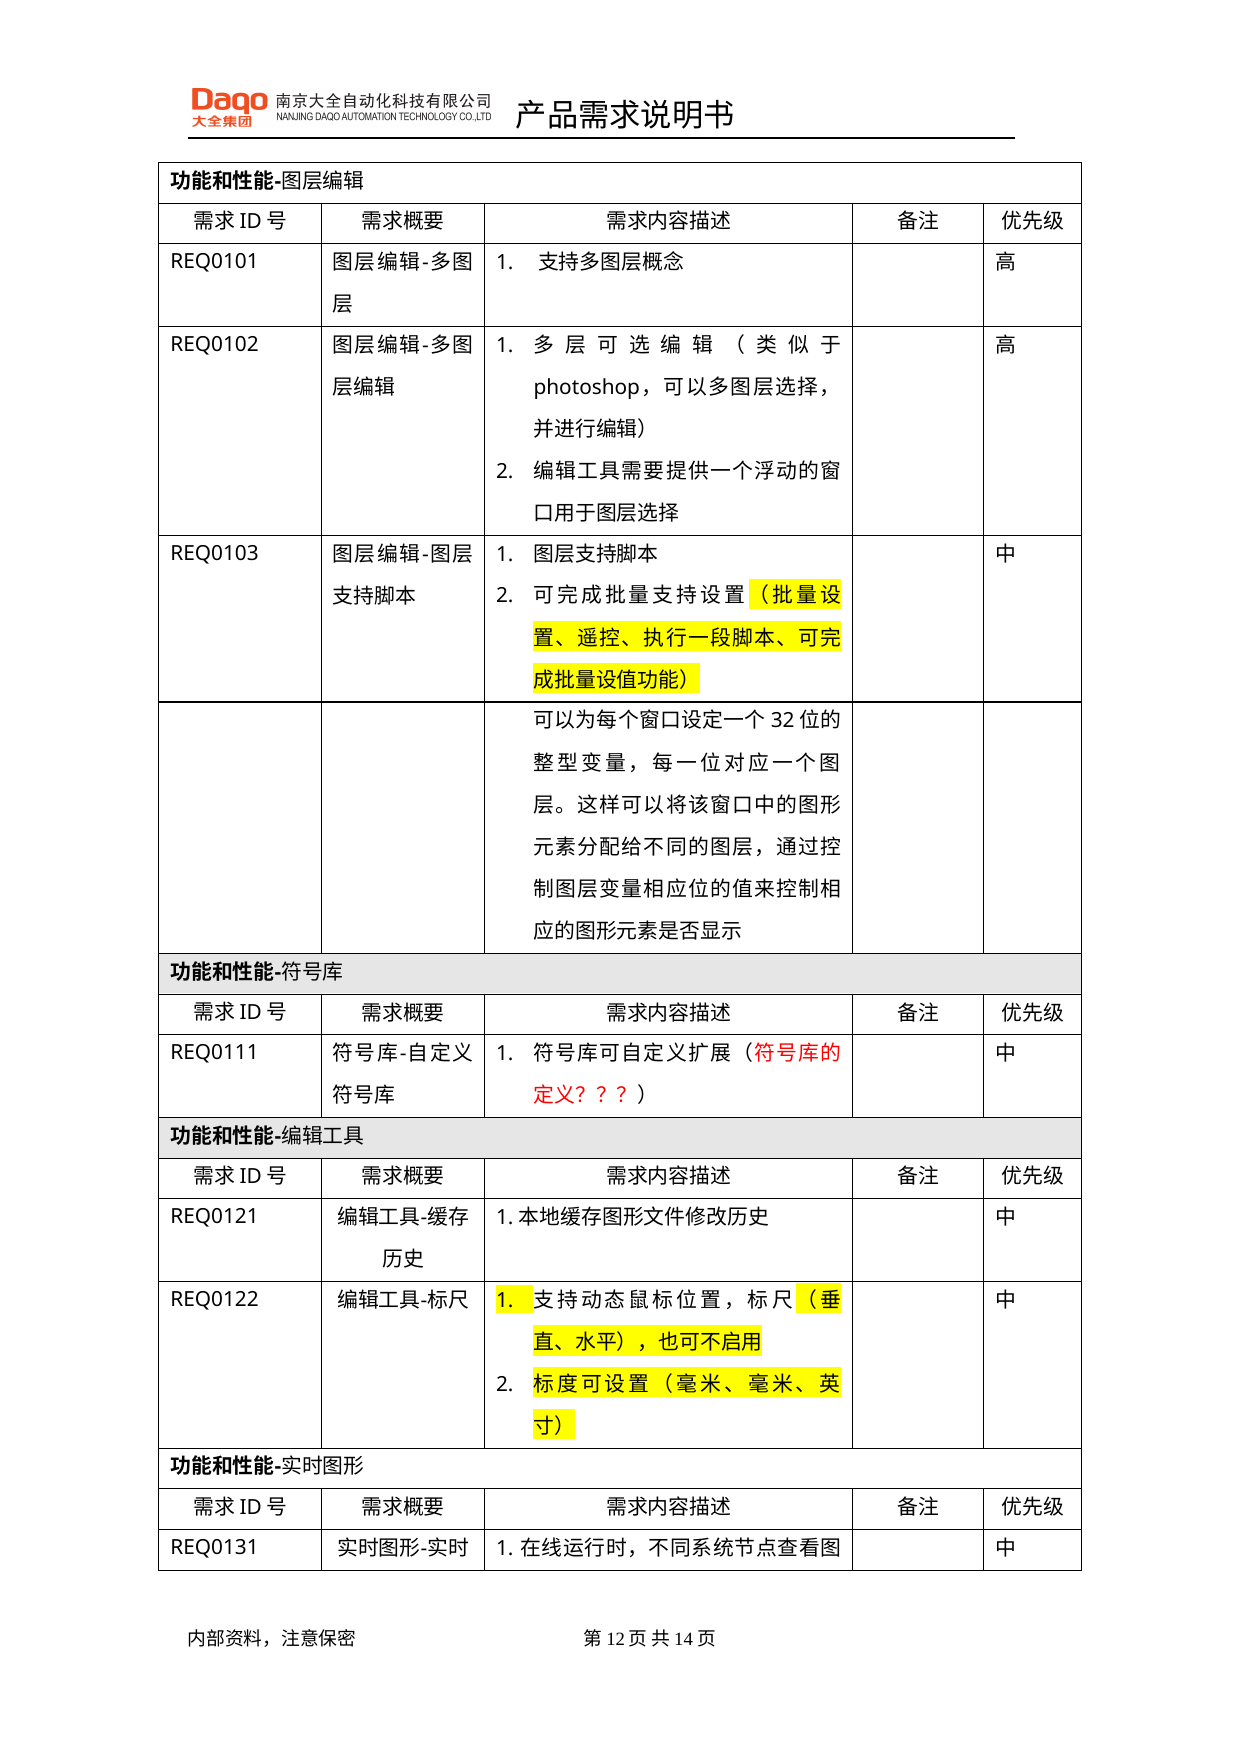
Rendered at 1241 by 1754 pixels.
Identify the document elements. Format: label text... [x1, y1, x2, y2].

table_cell 符号库可自定义扩展（符号库的定义？？？） [485, 1035, 852, 1117]
table_cell 可以为每个窗口设定一个32位的整型变量，每一位对应一个图层。这样可以将该窗口中的图形元素分配给不同的图层，通过控制图层变量相应位的值来控制相应的图形元素是否显示 [485, 703, 852, 953]
table_cell 优先级 [984, 1489, 1081, 1529]
table_cell 需求概要 [322, 1159, 484, 1198]
table_cell [322, 703, 484, 953]
table_cell 1. 本地缓存图形文件修改历史 [485, 1199, 852, 1281]
table_cell REQ0131 [159, 1530, 321, 1569]
table_cell 需求内容描述 [485, 204, 852, 243]
table_cell 图层支持脚本 可完成批量支持设置（批量设置、遥控、执行一段脚本、可完成批量设值功能） [485, 536, 852, 701]
table_cell 功能和性能-图层编辑 [159, 163, 1081, 203]
table_cell 图层编辑-多图层 [322, 244, 484, 326]
table_cell 优先级 [984, 1159, 1081, 1198]
table_cell REQ0121 [159, 1199, 321, 1281]
table_cell [853, 1282, 983, 1448]
table_cell 备注 [853, 995, 983, 1034]
table_cell 需求概要 [322, 1489, 484, 1529]
table_cell 高 [984, 244, 1081, 326]
table_cell 中 [984, 1199, 1081, 1281]
table_cell 需求概要 [322, 204, 484, 243]
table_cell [485, 1530, 852, 1569]
table_cell 编辑工具-缓存历史 [322, 1199, 484, 1281]
table_cell 功能和性能-编辑工具 [159, 1118, 1081, 1158]
table_cell 高 [984, 327, 1081, 535]
table_cell [853, 536, 983, 701]
table_cell 图层编辑-多图层编辑 [322, 327, 484, 535]
table_cell 支持动态鼠标位置，标尺（垂直、水平），也可不启用 标度可设置（毫米、毫米、英寸） [485, 1282, 852, 1448]
table_cell 功能和性能-实时图形 [159, 1449, 1081, 1488]
table_cell 需求内容描述 [485, 995, 852, 1034]
table_cell [853, 1199, 983, 1281]
table_cell 需求概要 [322, 995, 484, 1034]
table_cell [853, 244, 983, 326]
table_cell [853, 1530, 983, 1569]
table_cell 需求ID号 [159, 204, 321, 243]
table_cell [853, 703, 983, 953]
table_cell REQ0111 [159, 1035, 321, 1117]
table_cell [853, 327, 983, 535]
table_cell 中 [984, 1035, 1081, 1117]
table_cell 功能和性能-符号库 [159, 954, 1081, 993]
table_cell 备注 [853, 1159, 983, 1198]
table_cell 编辑工具-标尺 [322, 1282, 484, 1448]
table_cell 需求ID号 [159, 1489, 321, 1529]
table_cell [159, 703, 321, 953]
table_cell REQ0122 [159, 1282, 321, 1448]
picture [187, 88, 493, 127]
table_cell 备注 [853, 204, 983, 243]
table_cell 需求ID号 [159, 995, 321, 1034]
table_cell REQ0103 [159, 536, 321, 701]
table_cell 需求内容描述 [485, 1159, 852, 1198]
table_cell 优先级 [984, 995, 1081, 1034]
table_cell 图层编辑-图层支持脚本 [322, 536, 484, 701]
table_cell 多层可选编辑（类似于photoshop，可以多图层选择，并进行编辑） 编辑工具需要提供一个浮动的窗口用于图层选择 [485, 327, 852, 535]
table_cell 优先级 [984, 204, 1081, 243]
table_cell 需求内容描述 [485, 1489, 852, 1529]
table_cell 符号库-自定义符号库 [322, 1035, 484, 1117]
table_cell 中 [984, 1530, 1081, 1569]
table_cell [853, 1035, 983, 1117]
table_cell REQ0101 [159, 244, 321, 326]
table_cell REQ0102 [159, 327, 321, 535]
table_cell [984, 703, 1081, 953]
table_cell 支持多图层概念 [485, 244, 852, 326]
table_cell 备注 [853, 1489, 983, 1529]
table_cell 实时图形-实时图形权限 [322, 1530, 484, 1569]
table_cell 中 [984, 1282, 1081, 1448]
table_cell 中 [984, 536, 1081, 701]
table_cell 需求ID号 [159, 1159, 321, 1198]
